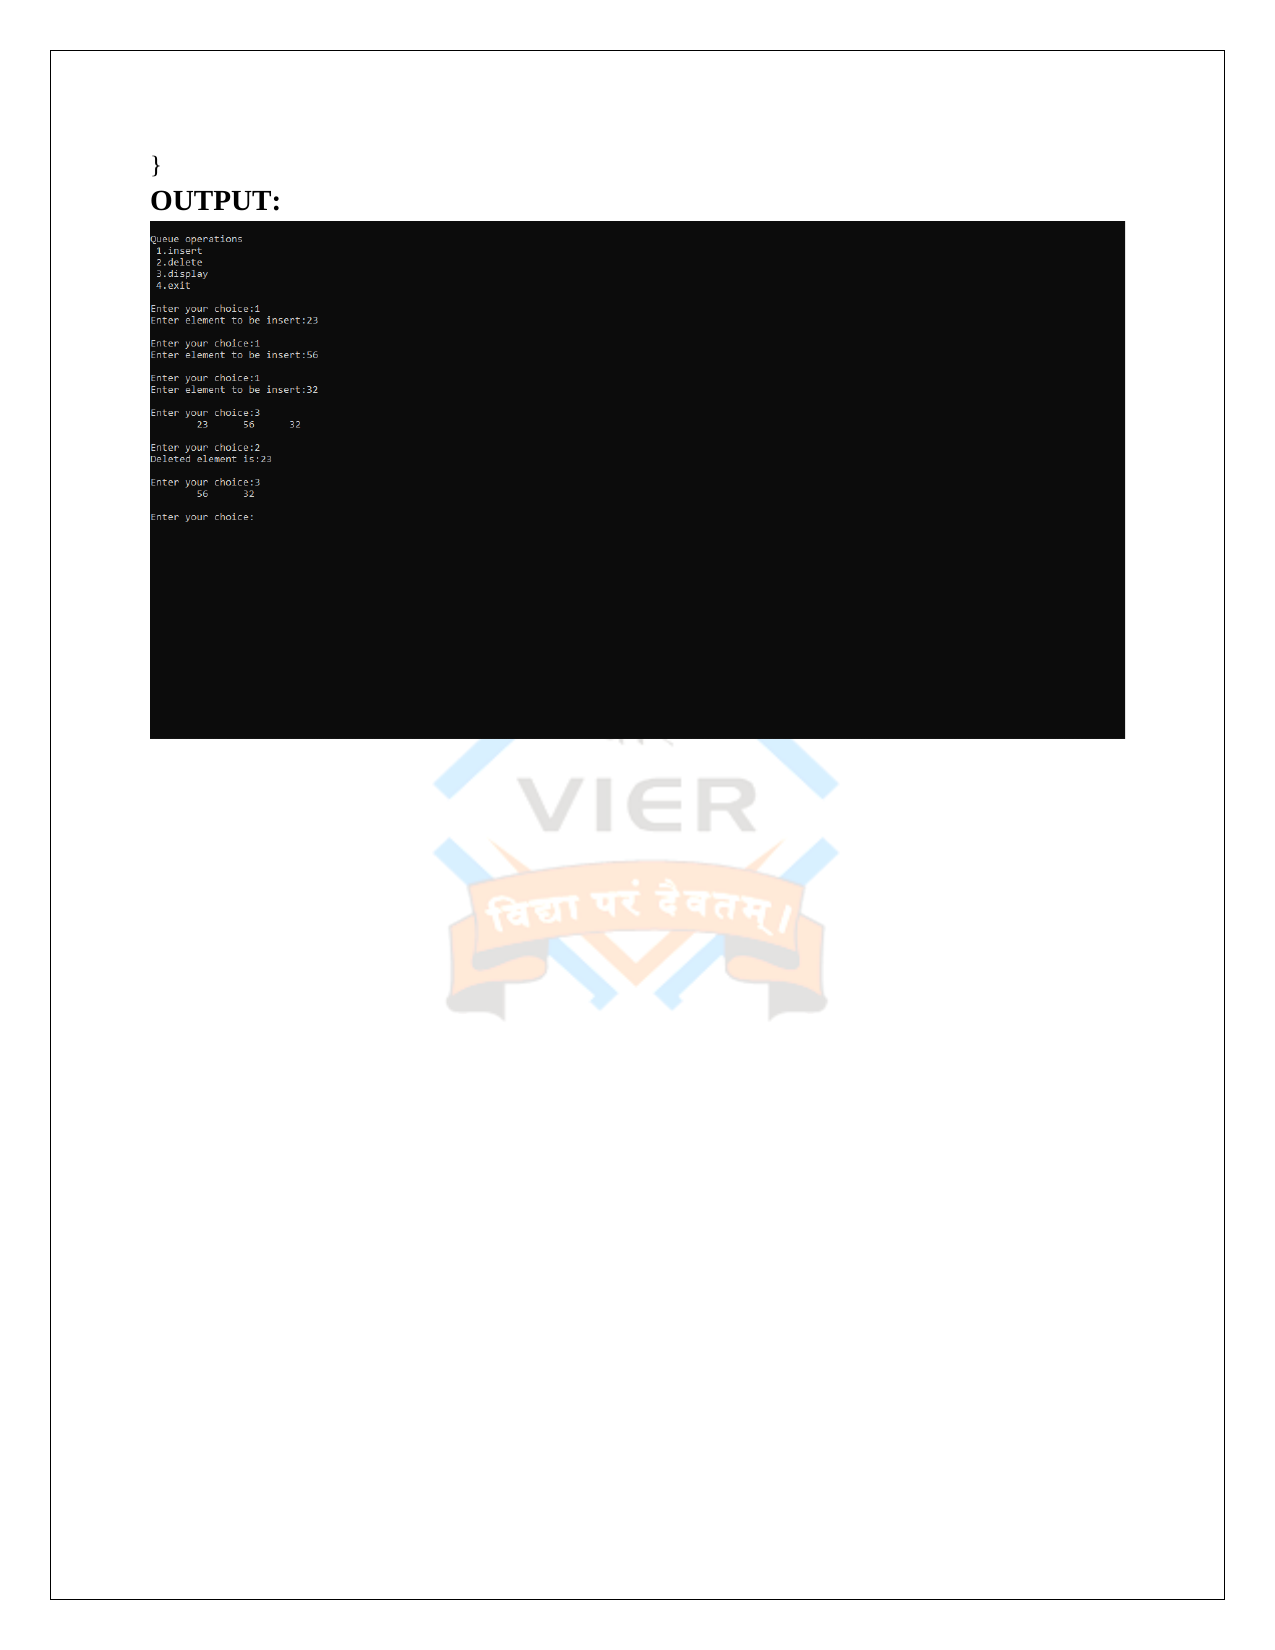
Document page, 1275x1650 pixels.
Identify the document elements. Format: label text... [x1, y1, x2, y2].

text } [150, 150, 1125, 179]
text OUTPUT: [150, 183, 1125, 217]
picture [150, 221, 1125, 739]
